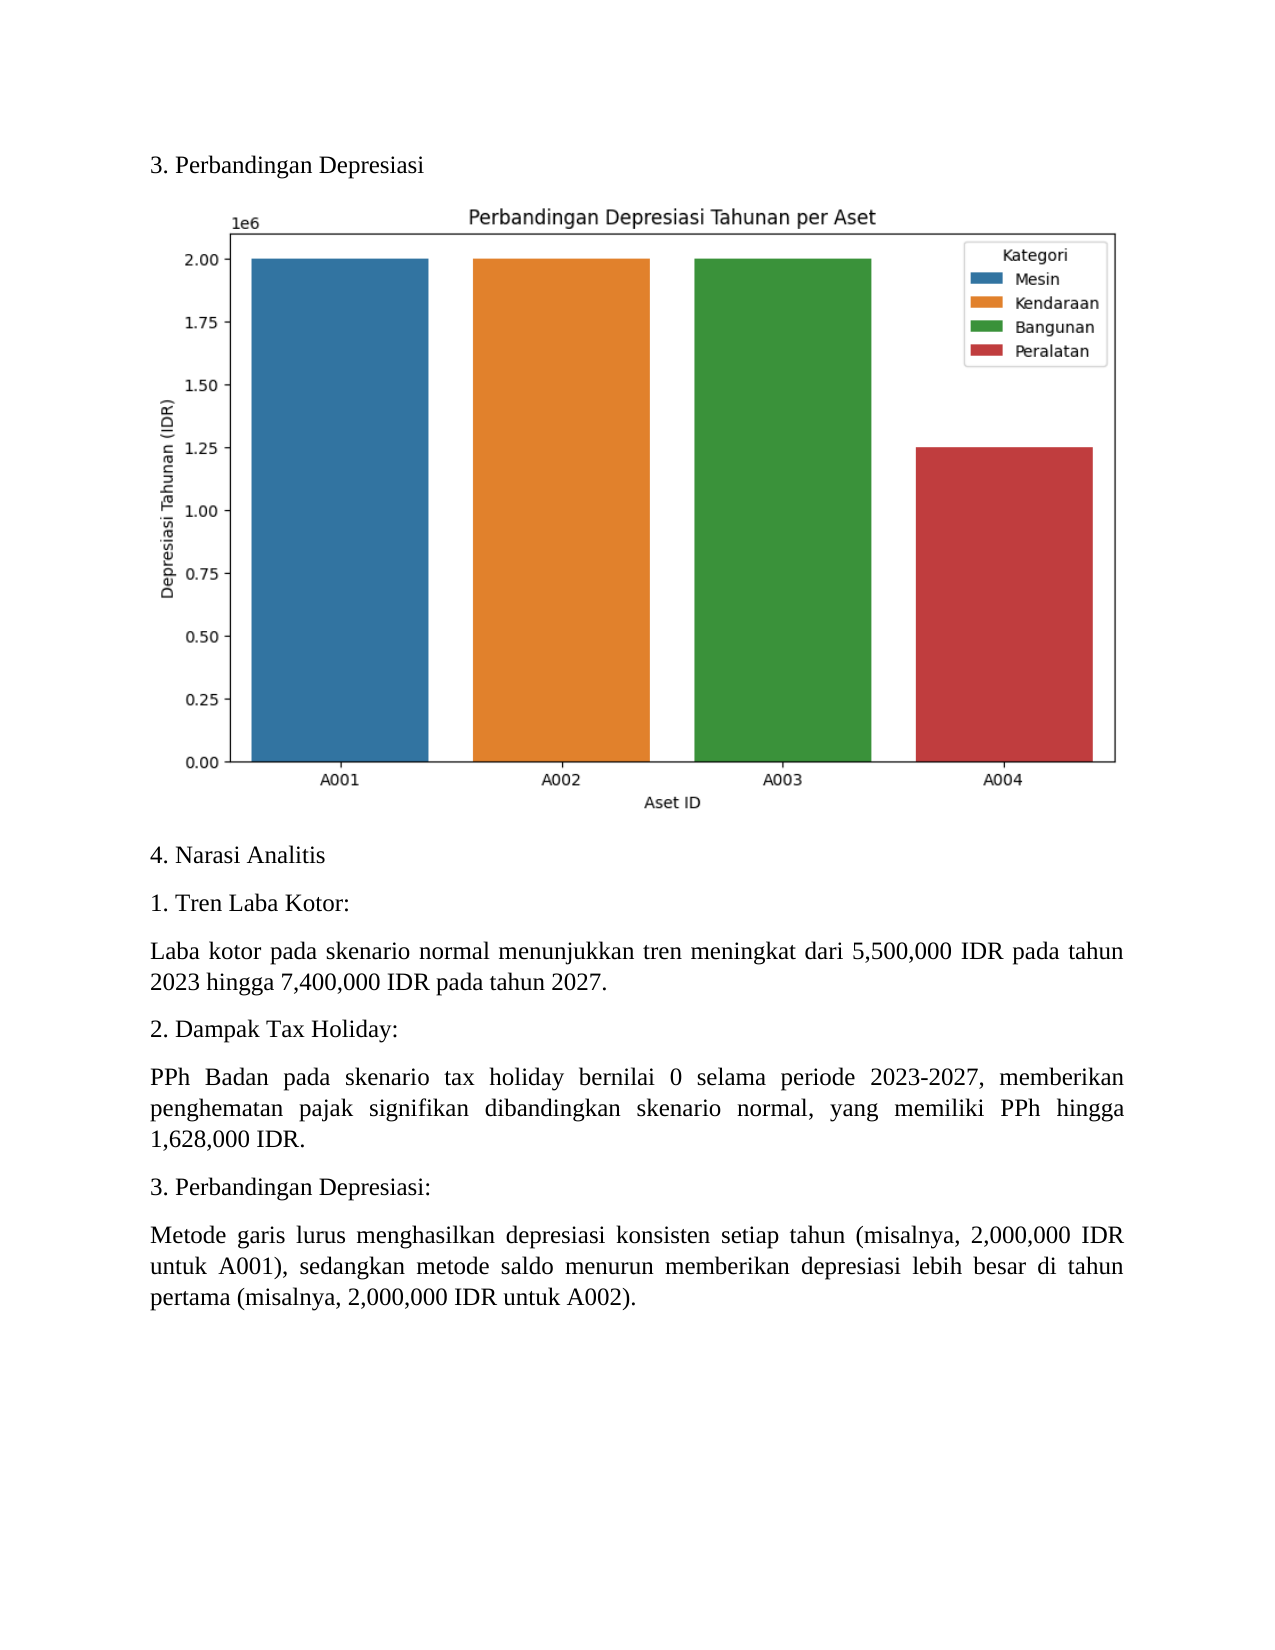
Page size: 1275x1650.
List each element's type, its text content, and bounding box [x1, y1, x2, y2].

text 3. Perbandingan Depresiasi: [150, 1172, 1125, 1201]
text 4. Narasi Analitis [150, 840, 1125, 869]
text 1. Tren Laba Kotor: [150, 888, 1125, 917]
text Metode garis lurus menghasilkan depresiasi konsisten setiap tahun (misalnya, 2,000,000 IDR untuk A001), sedangkan metode saldo menurun memberikan depresiasi lebih besar di tahun pertama (misalnya, 2,000,000 IDR untuk A002). [150, 1220, 1125, 1311]
text 2. Dampak Tax Holiday: [150, 1014, 1125, 1043]
text Laba kotor pada skenario normal menunjukkan tren meningkat dari 5,500,000 IDR pada tahun 2023 hingga 7,400,000 IDR pada tahun 2027. [150, 936, 1125, 996]
text PPh Badan pada skenario tax holiday bernilai 0 selama periode 2023-2027, memberikan penghematan pajak signifikan dibandingkan skenario normal, yang memiliki PPh hingga 1,628,000 IDR. [150, 1062, 1125, 1153]
picture [150, 197, 1125, 822]
text 3. Perbandingan Depresiasi [150, 150, 1125, 179]
